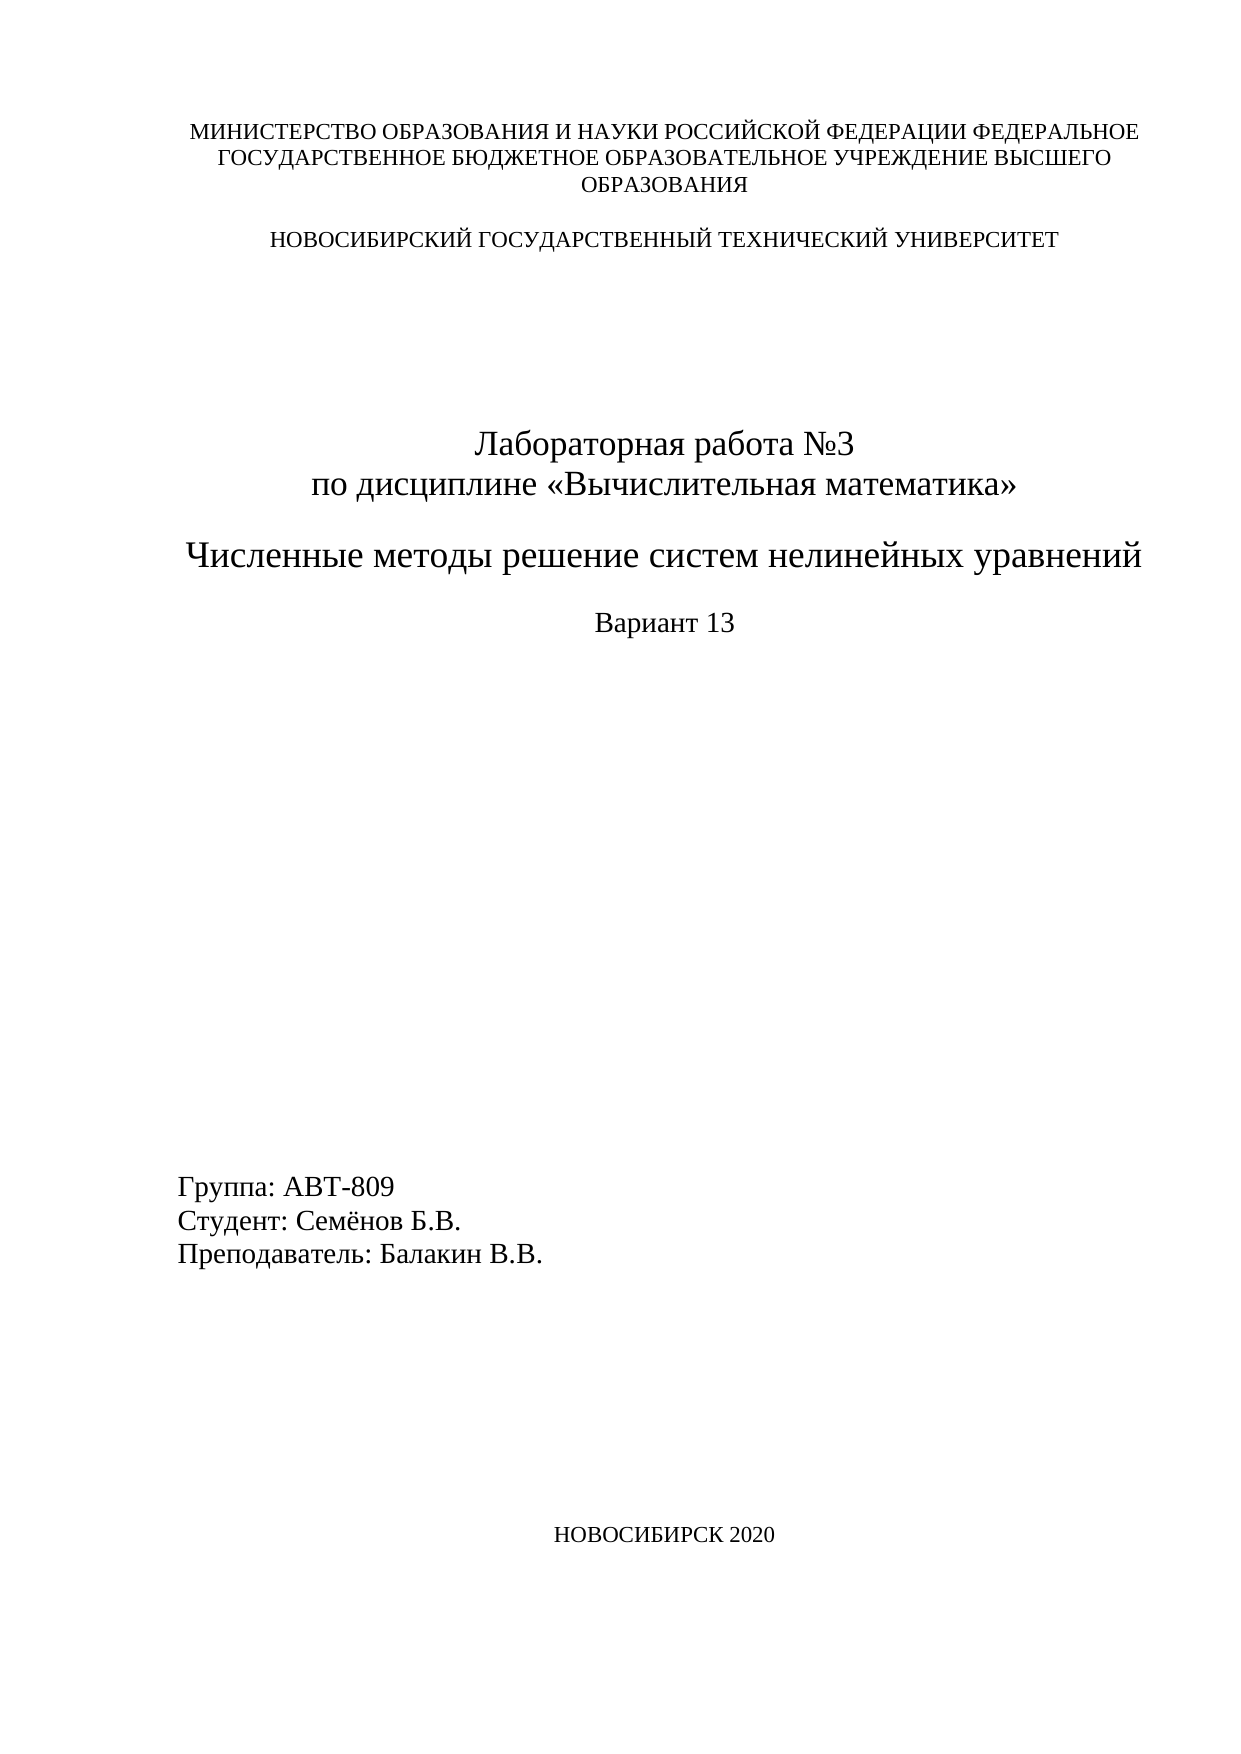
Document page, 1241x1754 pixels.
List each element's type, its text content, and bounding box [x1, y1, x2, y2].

text Группа: АВТ-809 Студент: Семёнов Б.В. Преподаватель: Балакин В.B. [177, 1169, 1152, 1270]
text НОВОСИБИРСК 2020 [177, 1521, 1152, 1548]
text Лабораторная работа №3 по дисциплине «Вычислительная математика» [177, 422, 1152, 503]
text НОВОСИБИРСКИЙ ГОСУДАРСТВЕННЫЙ ТЕХНИЧЕСКИЙ УНИВЕРСИТЕТ [177, 226, 1152, 253]
text МИНИСТЕРСТВО ОБРАЗОВАНИЯ И НАУКИ РОССИЙСКОЙ ФЕДЕРАЦИИ ФЕДЕРАЛЬНОЕ ГОСУДАРСТВЕННОЕ БЮДЖЕТНОЕ ОБРАЗОВАТЕЛЬНОЕ УЧРЕЖДЕНИЕ ВЫСШЕГО ОБРАЗОВАНИЯ [177, 118, 1152, 197]
text Численные методы решение систем нелинейных уравнений [177, 533, 1152, 576]
text Вариант 13 [177, 605, 1152, 638]
